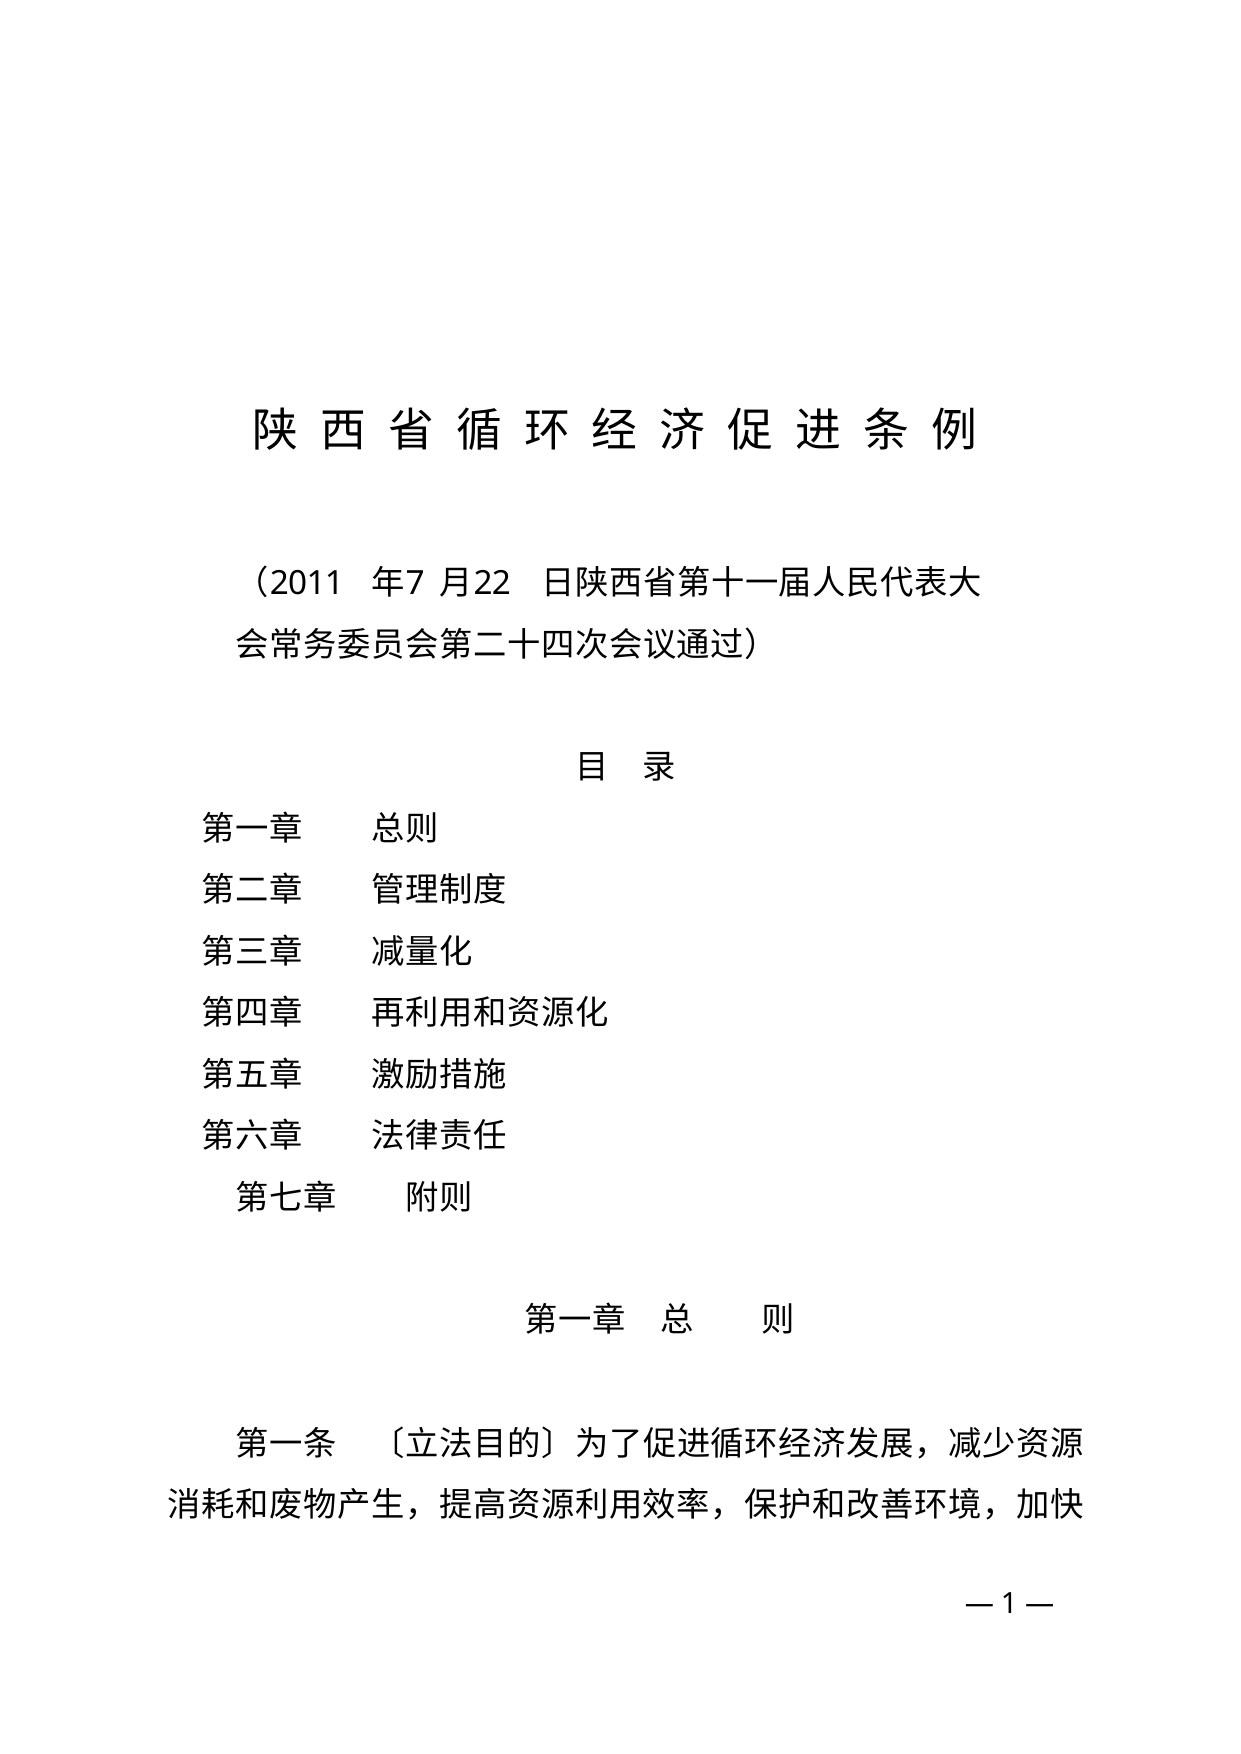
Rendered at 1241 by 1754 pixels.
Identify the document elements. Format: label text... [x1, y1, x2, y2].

text 目 录 [168, 734, 1084, 795]
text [168, 1410, 1084, 1533]
text 第一章 总则 [168, 795, 1084, 857]
text 第三章 减量化 [168, 918, 1084, 979]
text （2011年7月22日陕西省第十一届人民代表大会常务委员会第二十四次会议通过） [232, 549, 1013, 672]
text 第六章 法律责任 [168, 1102, 1084, 1164]
text 第二章 管理制度 [168, 857, 1084, 918]
text 第五章 激励措施 [168, 1041, 1084, 1102]
text 第七章 附则 [168, 1164, 1084, 1225]
text 陕西省循环经济促进条例 [168, 365, 1084, 488]
list 总 则 [168, 1287, 1084, 1348]
text 第四章 再利用和资源化 [168, 979, 1084, 1041]
